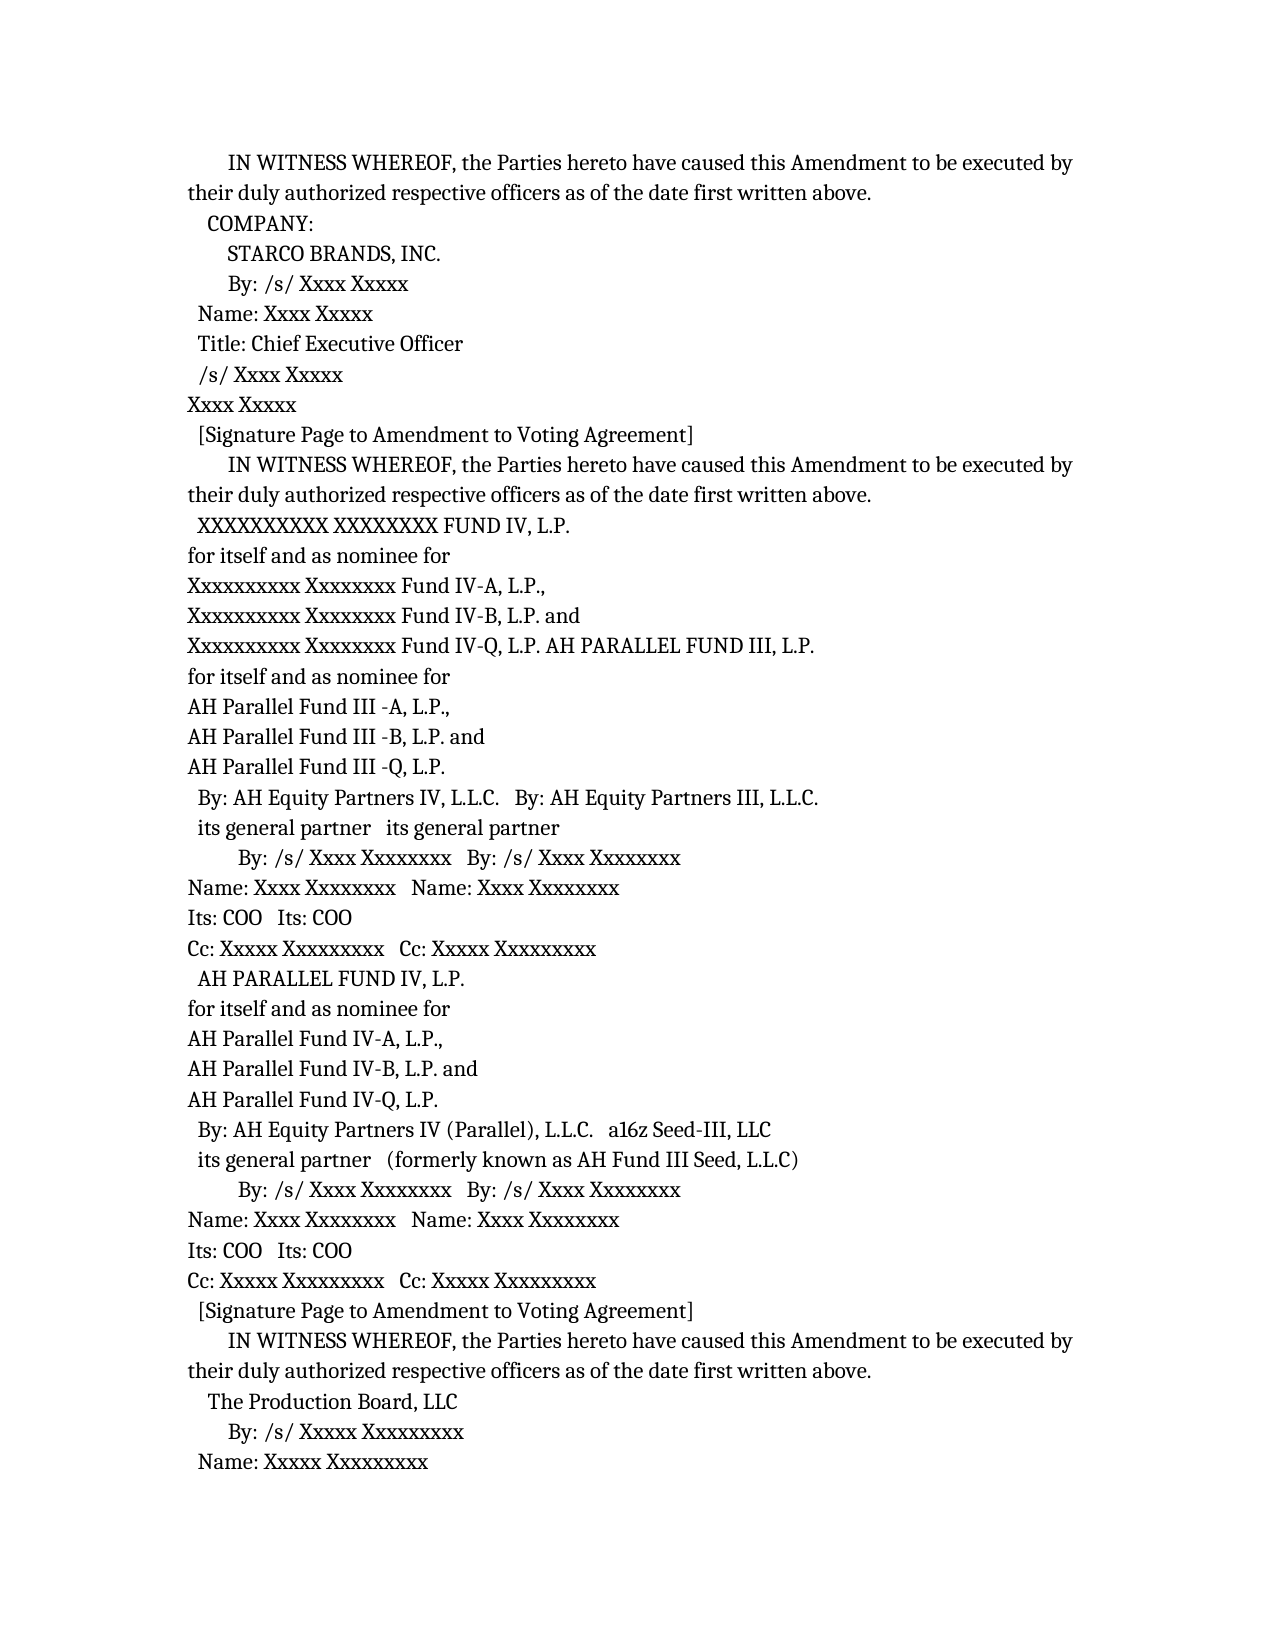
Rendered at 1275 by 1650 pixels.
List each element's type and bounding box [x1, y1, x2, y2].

text [187, 150, 1087, 1475]
